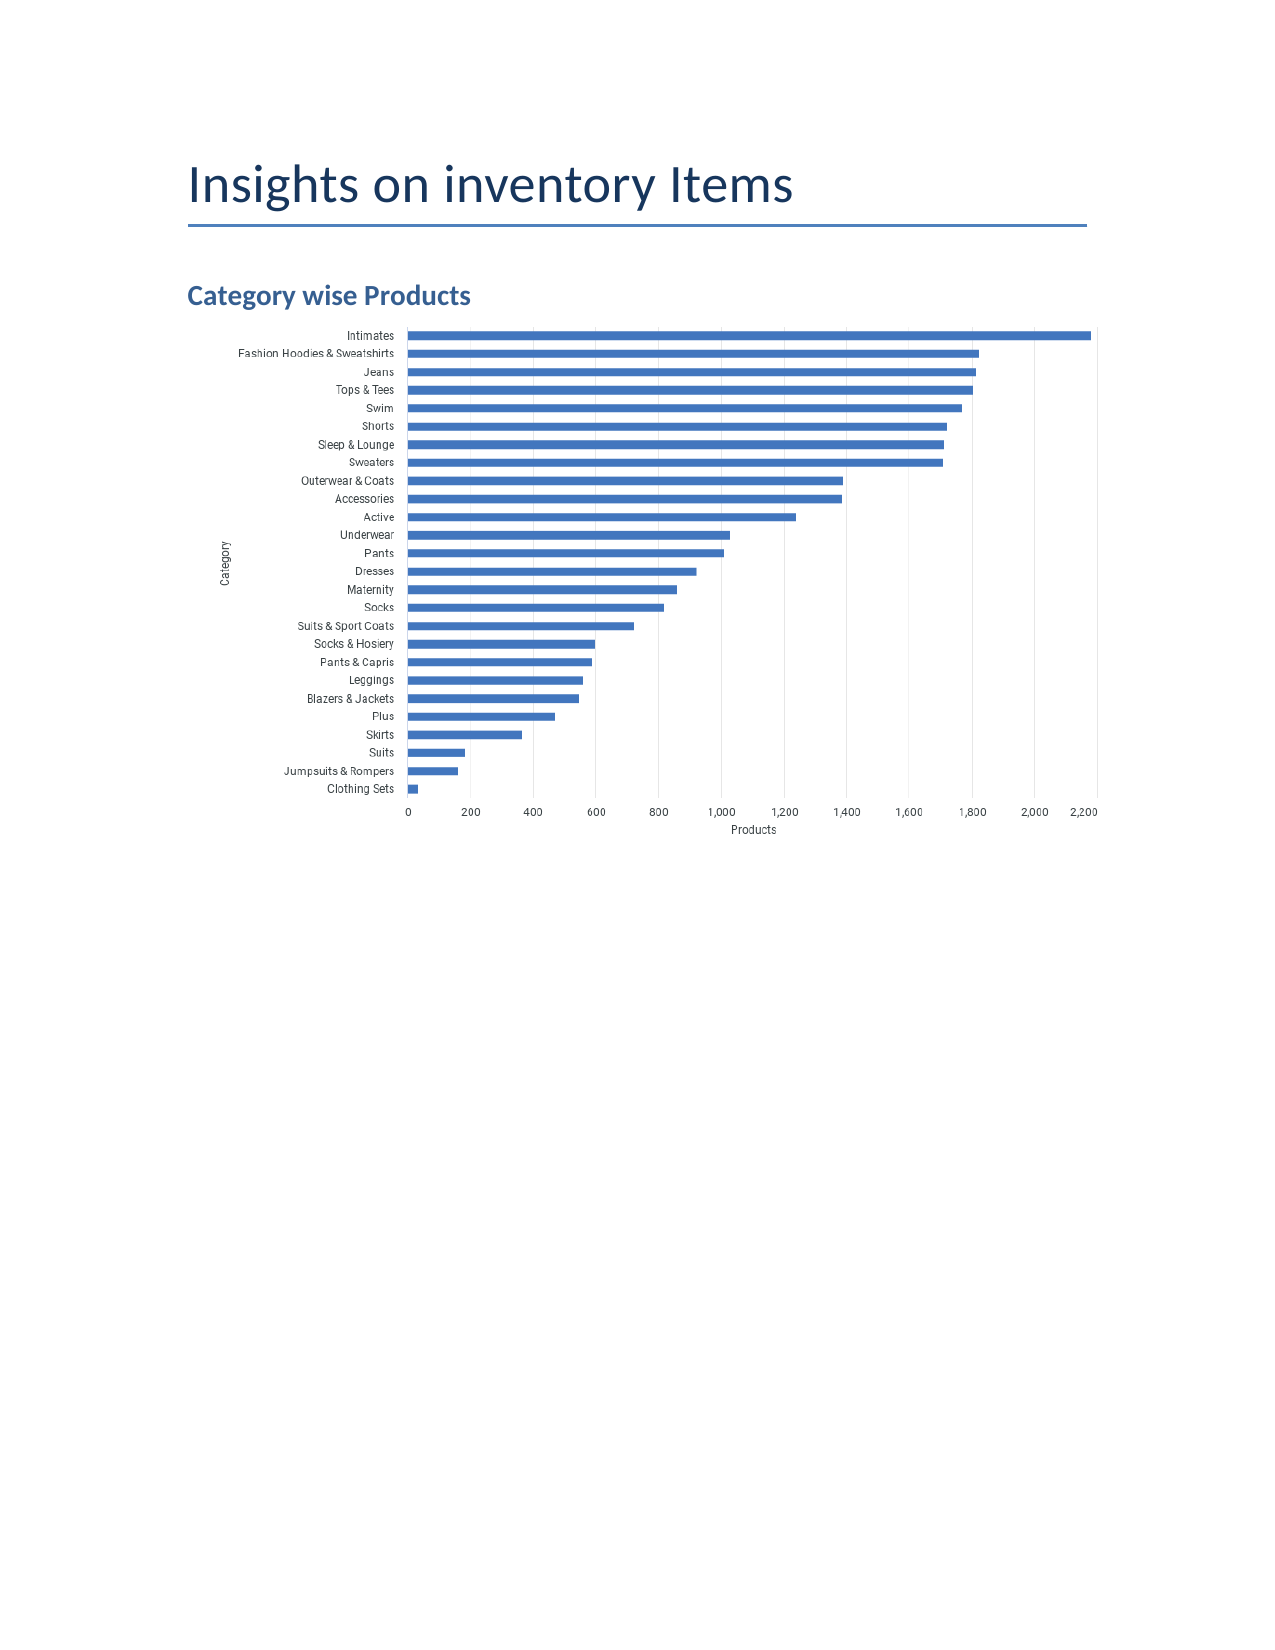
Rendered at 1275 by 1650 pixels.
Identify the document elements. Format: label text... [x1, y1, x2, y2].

picture [206, 317, 1107, 850]
subtitle Category wise Products [187, 277, 1087, 312]
title Insights on inventory Items [187, 150, 1087, 227]
